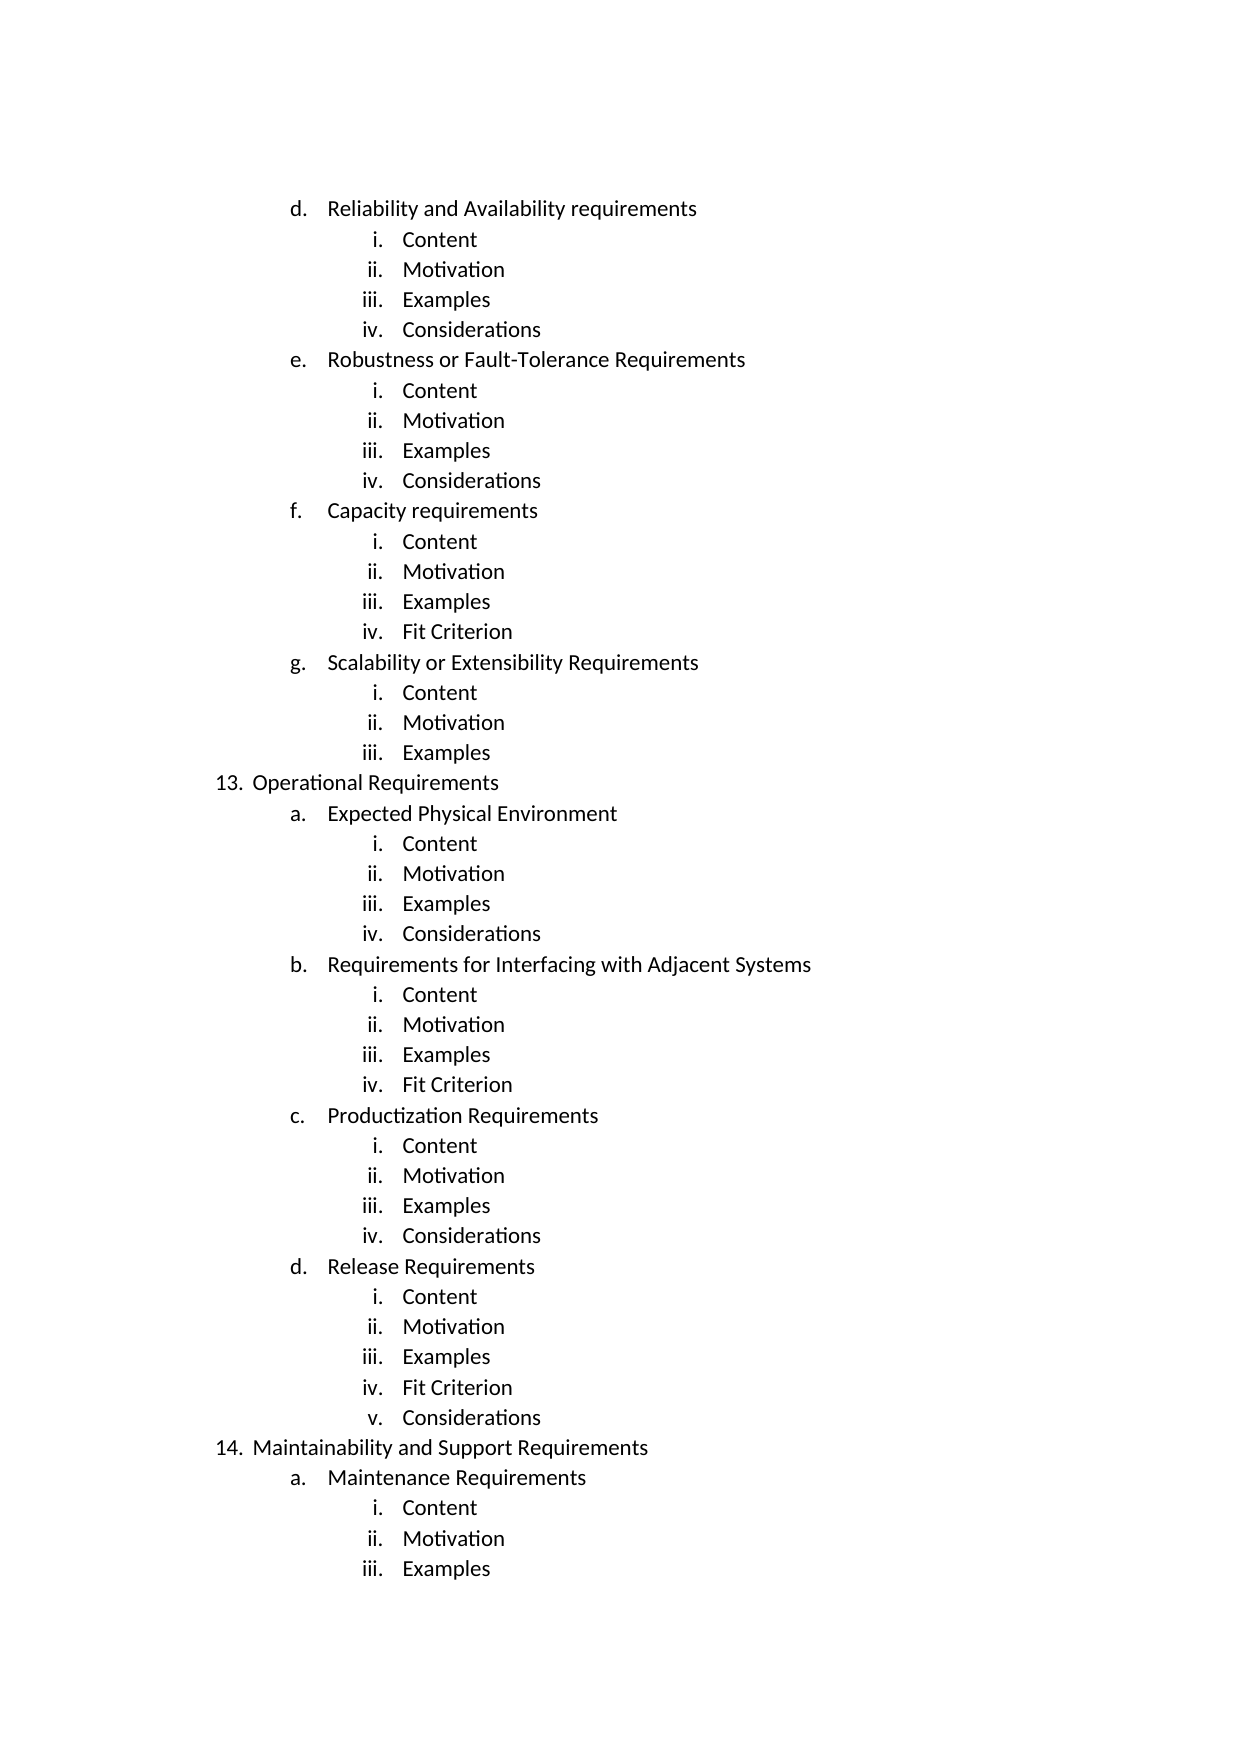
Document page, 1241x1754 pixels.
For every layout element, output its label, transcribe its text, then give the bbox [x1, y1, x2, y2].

list Examples [383, 1191, 1063, 1219]
list Motivation [383, 1524, 1063, 1552]
list Operational Requirements [215, 768, 1063, 796]
list Considerations [383, 1222, 1063, 1249]
list Requirements for Interfacing with Adjacent Systems [290, 950, 1063, 978]
list Content [383, 1131, 1063, 1159]
list Motivation [383, 557, 1063, 585]
list Fit Criterion [383, 617, 1063, 645]
list Motivation [383, 1010, 1063, 1038]
list Fit Criterion [383, 1373, 1063, 1401]
list Content [383, 225, 1063, 253]
list Considerations [383, 1403, 1063, 1431]
list Content [383, 1282, 1063, 1310]
list Examples [383, 889, 1063, 917]
list Capacity requirements [290, 497, 1063, 524]
list Considerations [383, 919, 1063, 947]
list Motivation [383, 255, 1063, 283]
list Maintenance Requirements [290, 1463, 1063, 1491]
list Release Requirements [290, 1252, 1063, 1280]
list Motivation [383, 859, 1063, 887]
list Examples [383, 587, 1063, 615]
list Examples [383, 1554, 1063, 1582]
list Examples [383, 1040, 1063, 1068]
list Expected Physical Environment [290, 799, 1063, 827]
list Examples [383, 738, 1063, 766]
list Scalability or Extensibility Requirements [290, 648, 1063, 676]
list Motivation [383, 708, 1063, 736]
list Considerations [383, 466, 1063, 494]
list Examples [383, 1342, 1063, 1370]
list Motivation [383, 406, 1063, 434]
list Motivation [383, 1161, 1063, 1189]
list Content [383, 829, 1063, 857]
list Maintainability and Support Requirements [215, 1433, 1063, 1461]
list Considerations [383, 315, 1063, 343]
list Examples [383, 285, 1063, 313]
list Robustness or Fault-Tolerance Requirements [290, 346, 1063, 373]
list Content [383, 376, 1063, 404]
list Examples [383, 436, 1063, 464]
list Motivation [383, 1312, 1063, 1340]
list Content [383, 1493, 1063, 1521]
list Content [383, 678, 1063, 706]
list Productization Requirements [290, 1101, 1063, 1129]
list Reliability and Availability requirements [290, 194, 1063, 222]
list Fit Criterion [383, 1071, 1063, 1098]
list Content [383, 527, 1063, 555]
list Content [383, 980, 1063, 1008]
